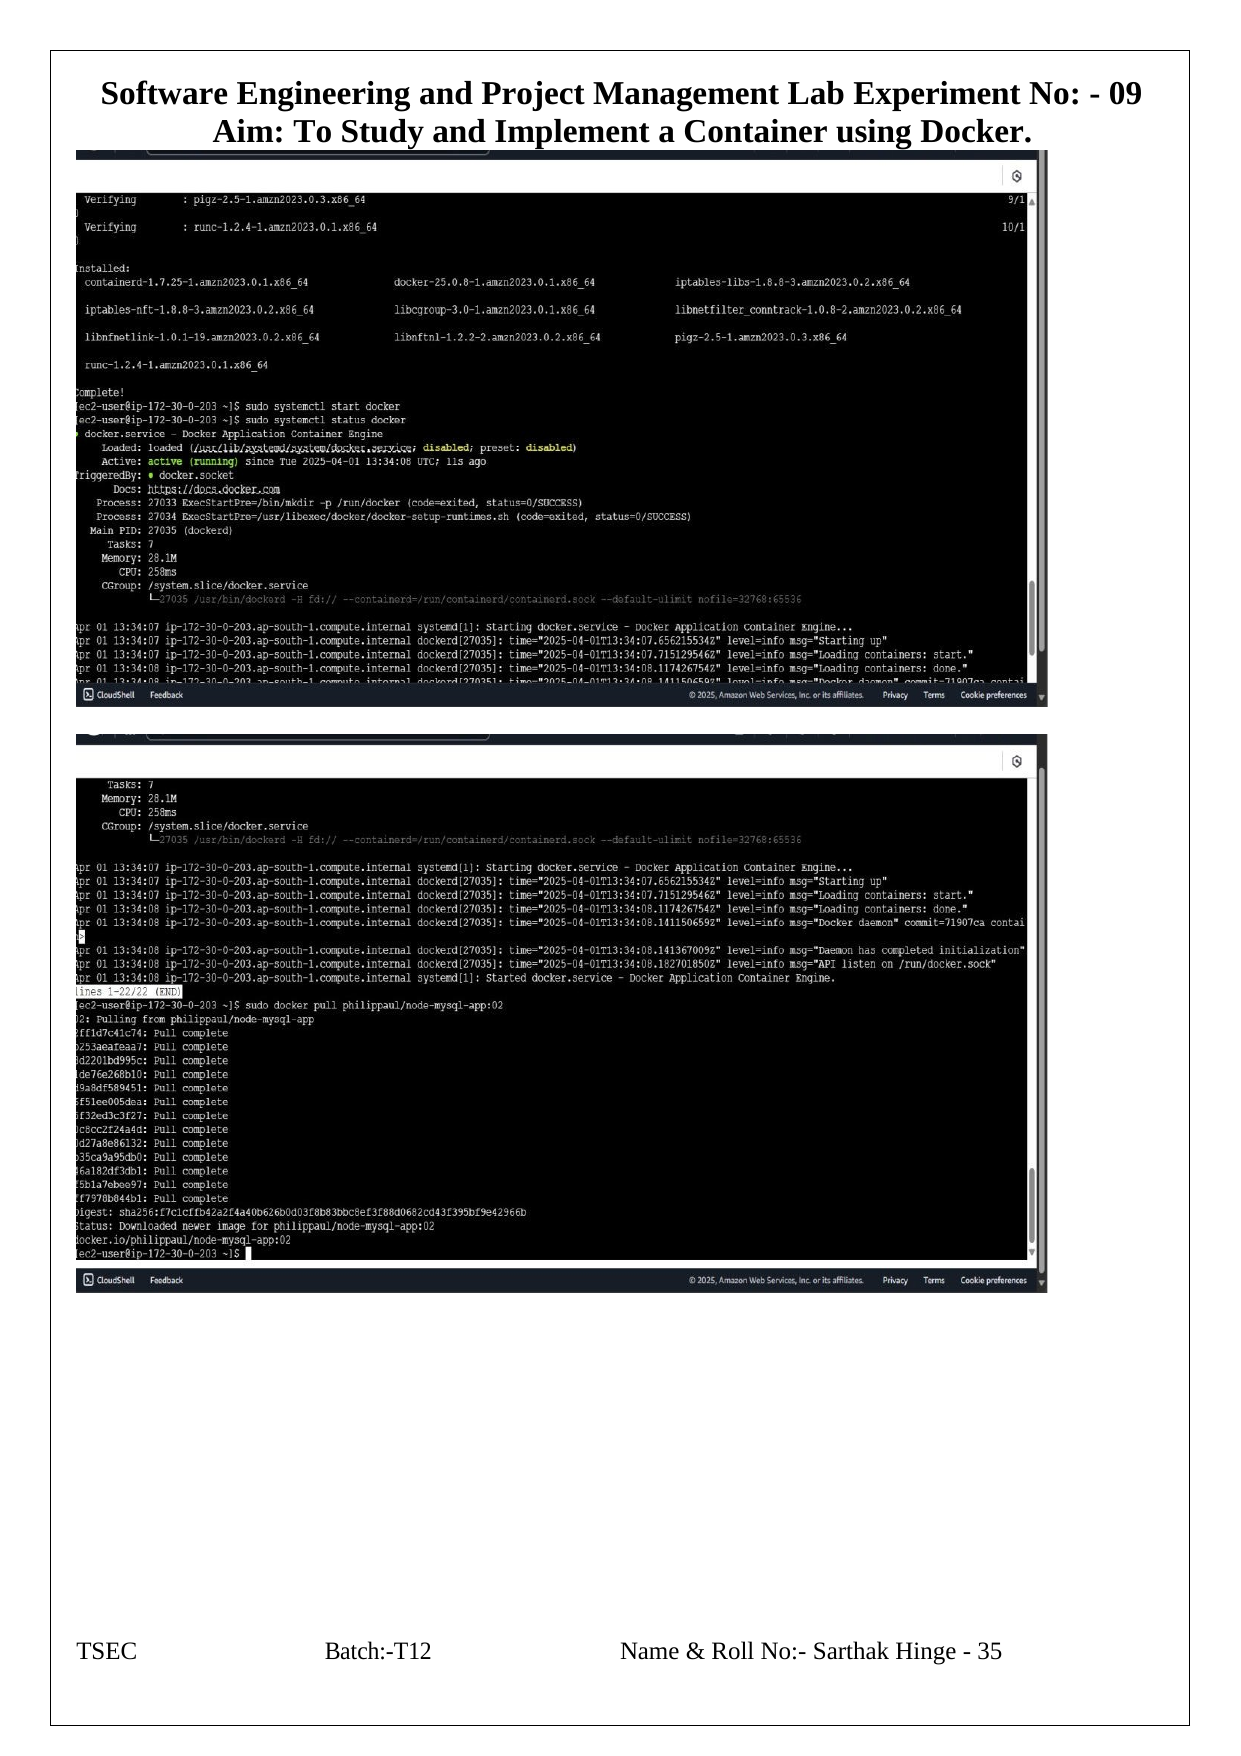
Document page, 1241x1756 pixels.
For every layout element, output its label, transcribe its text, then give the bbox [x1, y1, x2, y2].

picture [76, 734, 1048, 1293]
subtitle Software Engineering and Project Management Lab Experiment No: - 09 Aim: To Study and Implement a Container using Docker. [100, 73, 1157, 150]
text TSEC Batch:-T12 Name & Roll No:- Sarthak Hinge - 35 [76, 1636, 1157, 1665]
picture [76, 150, 1048, 707]
